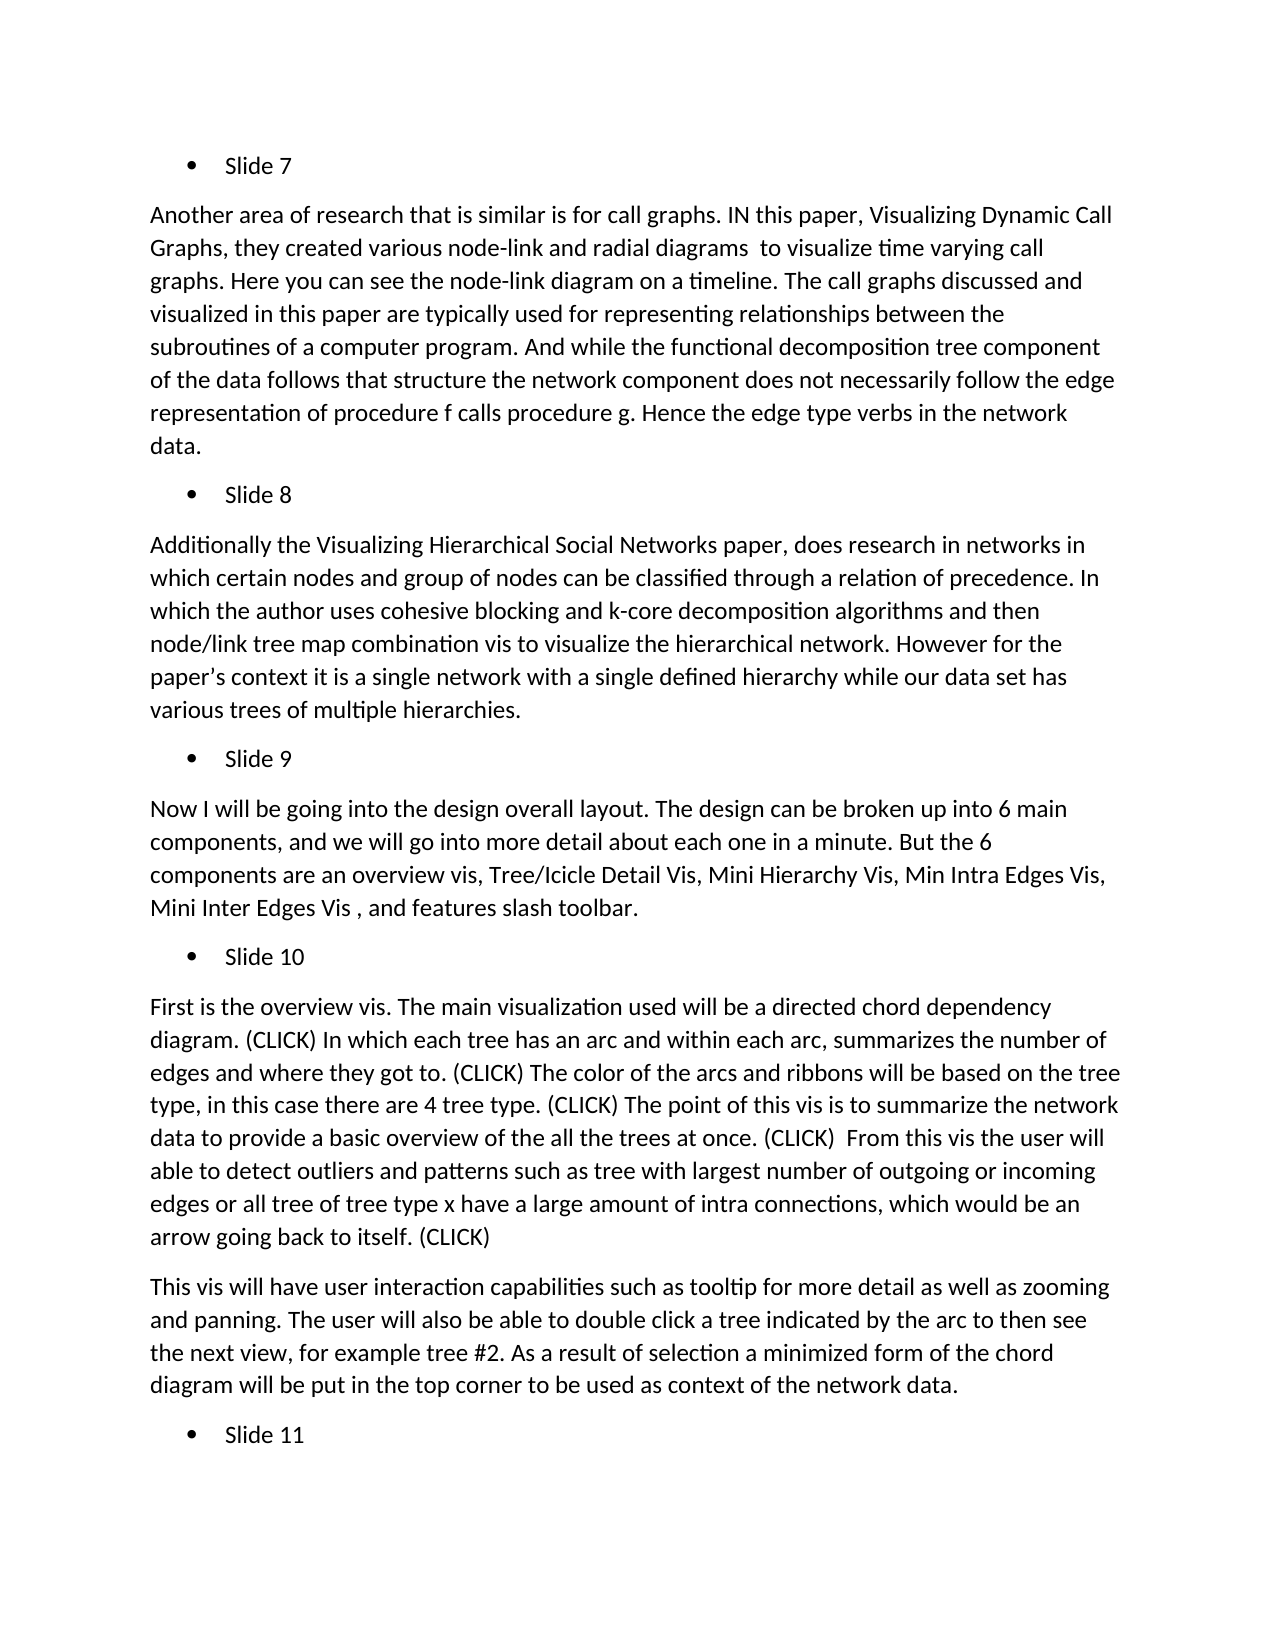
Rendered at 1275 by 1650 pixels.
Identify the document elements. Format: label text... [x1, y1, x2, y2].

text Additionally the Visualizing Hierarchical Social Networks paper, does research in networks in which certain nodes and group of nodes can be classified through a relation of precedence. In which the author uses cohesive blocking and k-core decomposition algorithms and then node/link tree map combination vis to visualize the hierarchical network. However for the paper’s context it is a single network with a single defined hierarchy while our data set has various trees of multiple hierarchies. [150, 529, 1125, 724]
text This vis will have user interaction capabilities such as tooltip for more detail as well as zooming and panning. The user will also be able to double click a tree indicated by the arc to then see the next view, for example tree #2. As a result of selection a minimized form of the chord diagram will be put in the top corner to be used as context of the network data. [150, 1271, 1125, 1400]
list Slide 8 [187, 479, 1125, 510]
list Slide 10 [187, 941, 1125, 972]
text Now I will be going into the design overall layout. The design can be broken up into 6 main components, and we will go into more detail about each one in a minute. But the 6 components are an overview vis, Tree/Icicle Detail Vis, Mini Hierarchy Vis, Min Intra Edges Vis, Mini Inter Edges Vis , and features slash toolbar. [150, 793, 1125, 922]
list Slide 7 [187, 150, 1125, 181]
list Slide 9 [187, 743, 1125, 774]
list Slide 11 [187, 1419, 1125, 1450]
text First is the overview vis. The main visualization used will be a directed chord dependency diagram. (CLICK) In which each tree has an arc and within each arc, summarizes the number of edges and where they got to. (CLICK) The color of the arcs and ribbons will be based on the tree type, in this case there are 4 tree type. (CLICK) The point of this vis is to summarize the network data to provide a basic overview of the all the trees at once. (CLICK) From this vis the user will able to detect outliers and patterns such as tree with largest number of outgoing or incoming edges or all tree of tree type x have a large amount of intra connections, which would be an arrow going back to itself. (CLICK) [150, 991, 1125, 1252]
text Another area of research that is similar is for call graphs. IN this paper, Visualizing Dynamic Call Graphs, they created various node-link and radial diagrams to visualize time varying call graphs. Here you can see the node-link diagram on a timeline. The call graphs discussed and visualized in this paper are typically used for representing relationships between the subroutines of a computer program. And while the functional decomposition tree component of the data follows that structure the network component does not necessarily follow the edge representation of procedure f calls procedure g. Hence the edge type verbs in the network data. [150, 199, 1125, 461]
